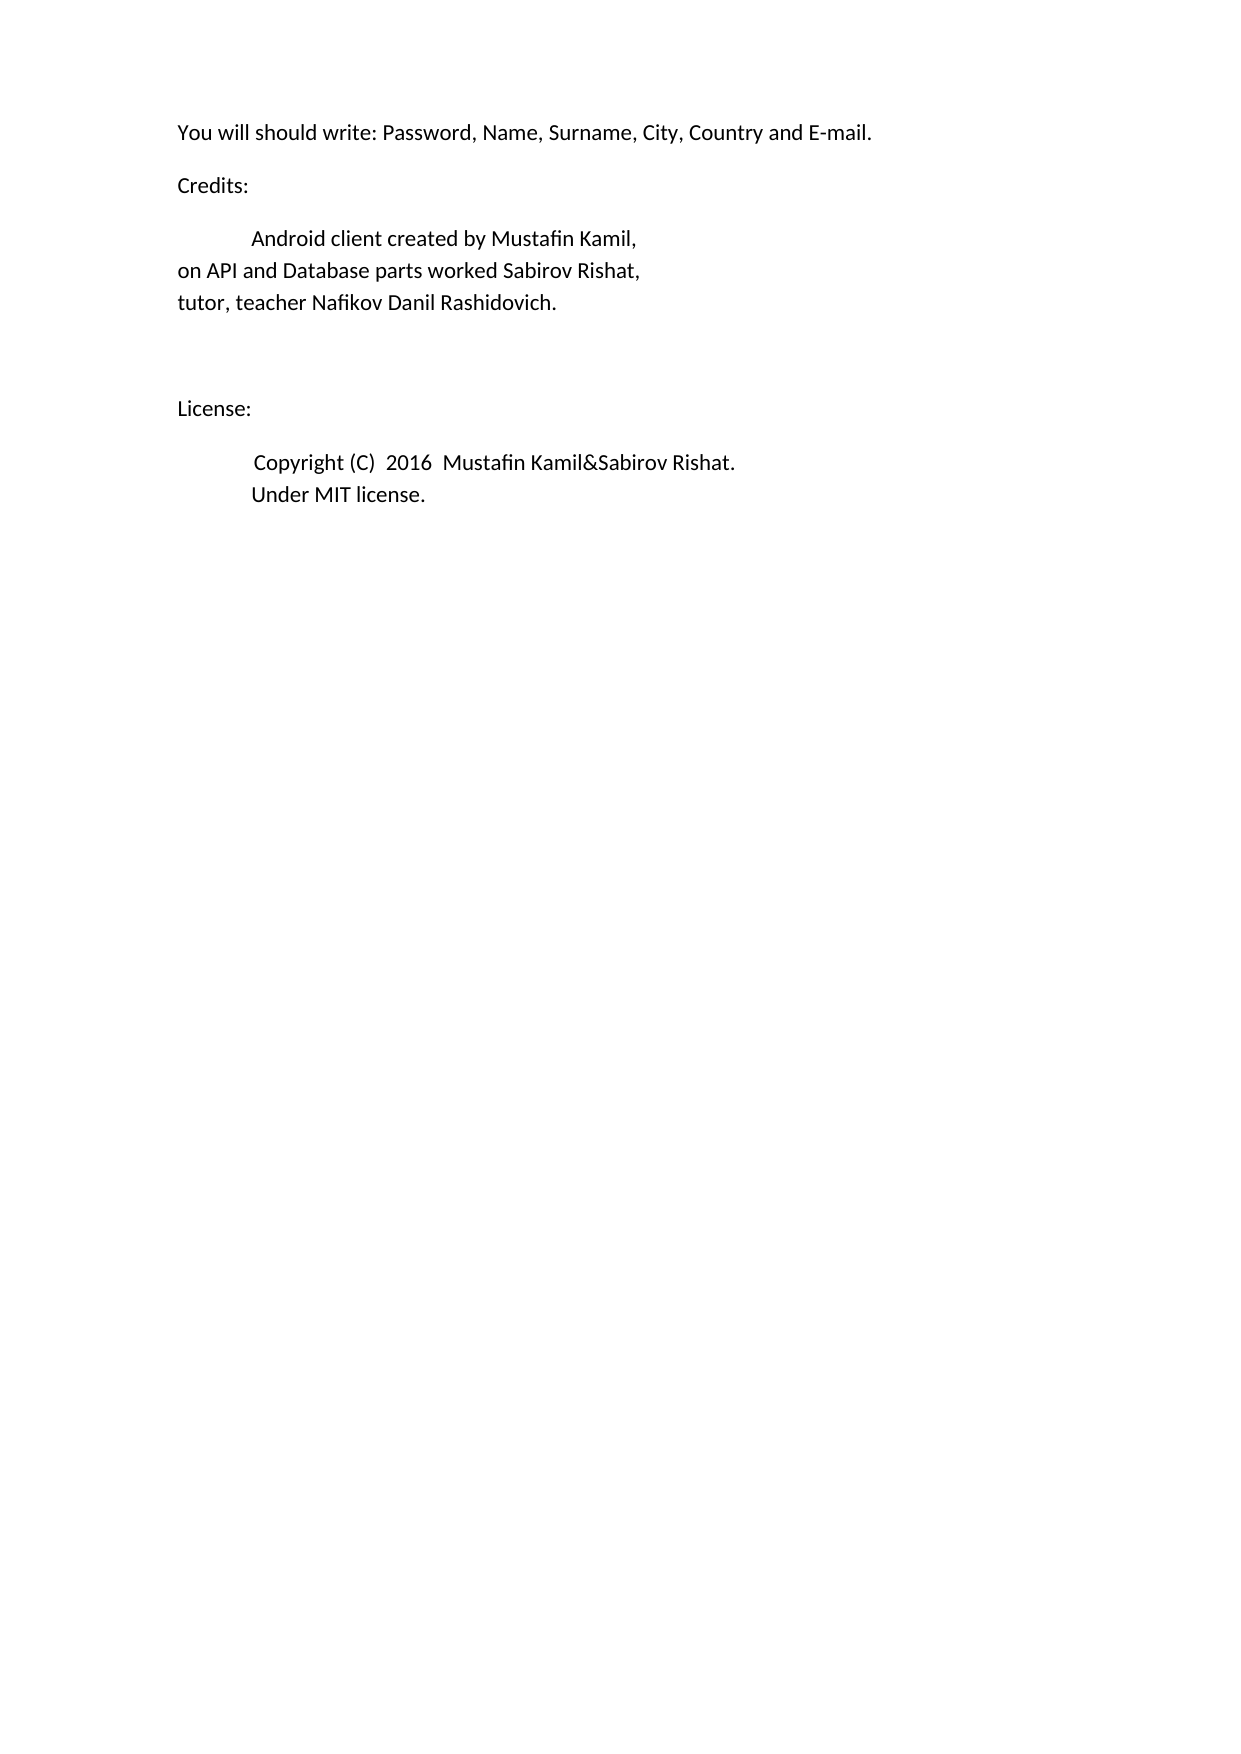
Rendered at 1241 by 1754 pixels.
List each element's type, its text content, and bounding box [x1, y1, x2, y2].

text Android client created by Mustafin Kamil, on API and Database parts worked Sabirov Rishat, tutor, teacher Nafikov Danil Rashidovich. [177, 224, 1152, 317]
text You will should write: Password, Name, Surname, City, Country and E-mail. [177, 118, 1152, 146]
text Credits: [177, 171, 1152, 199]
text Copyright (C) 2016 Mustafin Kamil&Sabirov Rishat. Under MIT license. [251, 448, 1152, 508]
text License: [177, 394, 1152, 423]
